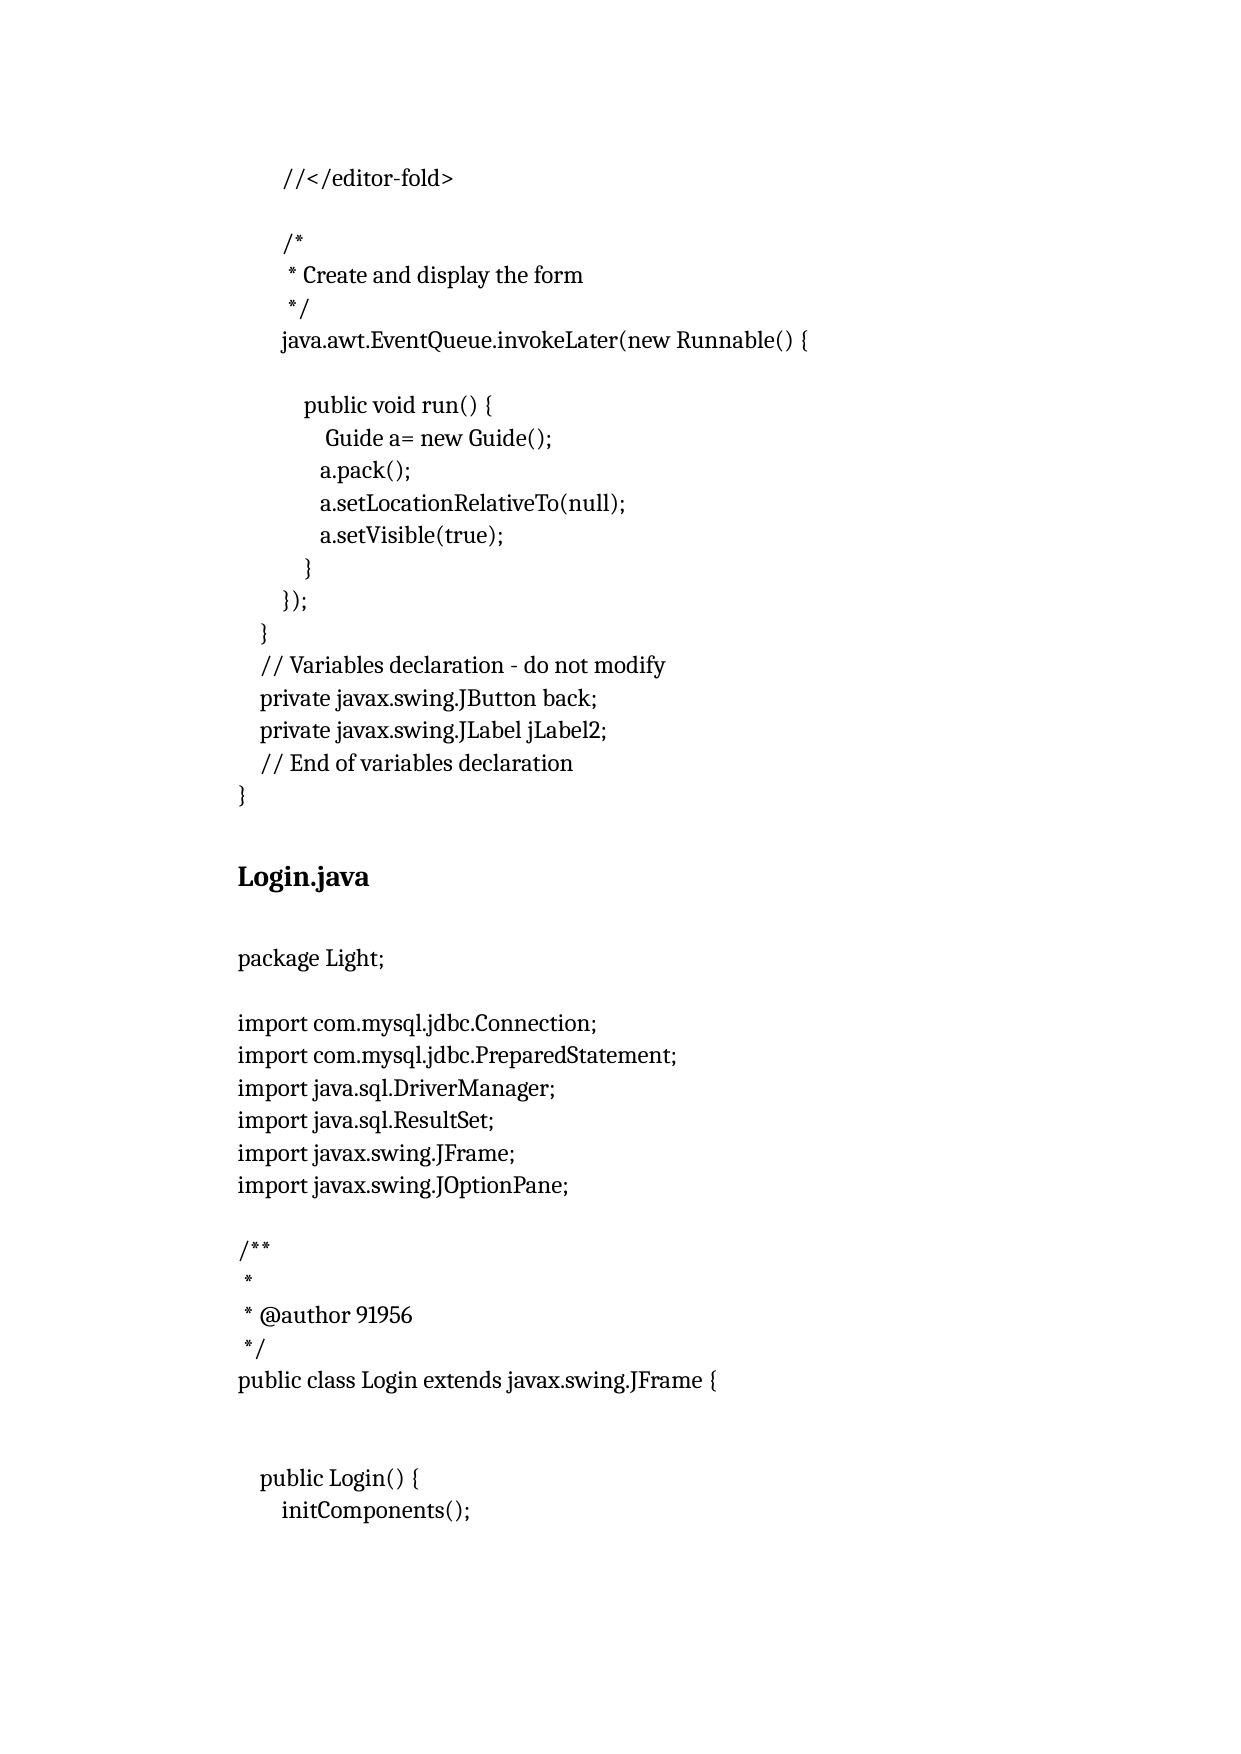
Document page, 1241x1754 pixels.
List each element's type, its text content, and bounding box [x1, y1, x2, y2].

text package Light; [187, 942, 1053, 974]
text } [187, 617, 1053, 649]
text private javax.swing.JLabel jLabel2; [187, 714, 1053, 747]
text a.setLocationRelativeTo(null); [187, 487, 1053, 519]
text public void run() { [187, 389, 1053, 422]
text // Variables declaration - do not modify [187, 649, 1053, 682]
text * Create and display the form [187, 259, 1053, 292]
text a.setVisible(true); [187, 519, 1053, 552]
text */ [187, 1332, 1053, 1364]
text } [187, 552, 1053, 584]
text java.awt.EventQueue.invokeLater(new Runnable() { [187, 324, 1053, 357]
text public Login() { [187, 1462, 1053, 1494]
text import javax.swing.JFrame; [187, 1137, 1053, 1169]
text //</editor-fold> [187, 162, 1053, 194]
text /* [187, 227, 1053, 259]
text */ [187, 292, 1053, 324]
text }); [187, 584, 1053, 617]
text import com.mysql.jdbc.PreparedStatement; [187, 1039, 1053, 1072]
text public class Login extends javax.swing.JFrame { [187, 1364, 1053, 1397]
text import com.mysql.jdbc.Connection; [187, 1007, 1053, 1039]
text * [187, 1267, 1053, 1299]
text initComponents(); [187, 1494, 1053, 1527]
text Login.java [187, 844, 1053, 909]
text } [187, 779, 1053, 812]
text a.pack(); [187, 454, 1053, 487]
text /** [187, 1234, 1053, 1267]
text import java.sql.DriverManager; [187, 1072, 1053, 1104]
text import javax.swing.JOptionPane; [187, 1169, 1053, 1202]
text * @author 91956 [187, 1299, 1053, 1332]
text import java.sql.ResultSet; [187, 1104, 1053, 1137]
text // End of variables declaration [187, 747, 1053, 779]
text Guide a= new Guide(); [187, 422, 1053, 454]
text private javax.swing.JButton back; [187, 682, 1053, 714]
